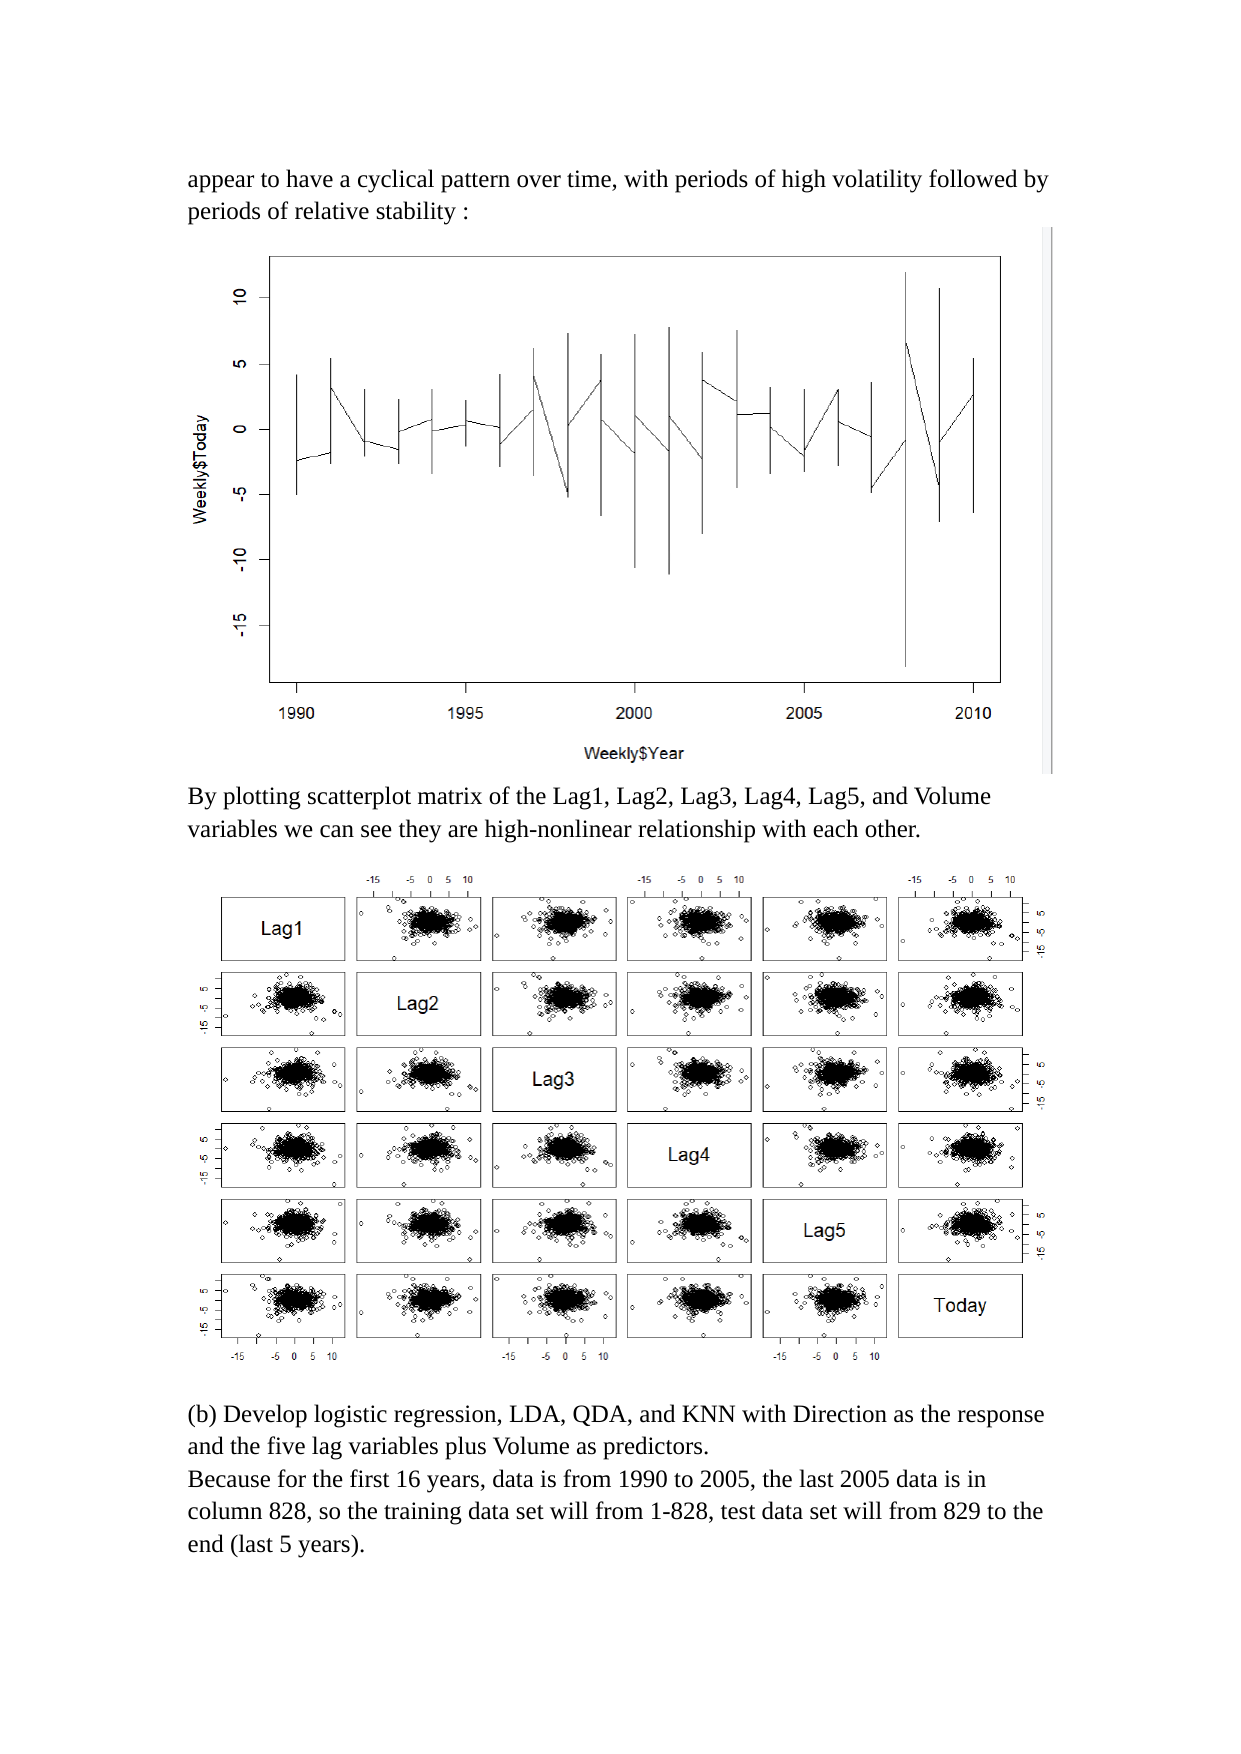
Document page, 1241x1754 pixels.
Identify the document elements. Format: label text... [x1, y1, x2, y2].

text (b) Develop logistic regression, LDA, QDA, and KNN with Direction as the response and the five lag variables plus Volume as predictors. [187, 1397, 1053, 1462]
picture [187, 844, 1053, 1376]
text Because for the first 16 years, data is from 1990 to 2005, the last 2005 data is in column 828, so the training data set will from 1-828, test data set will from 829 to the end (last 5 years). [187, 1462, 1053, 1559]
picture [187, 227, 1053, 774]
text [187, 162, 1053, 227]
